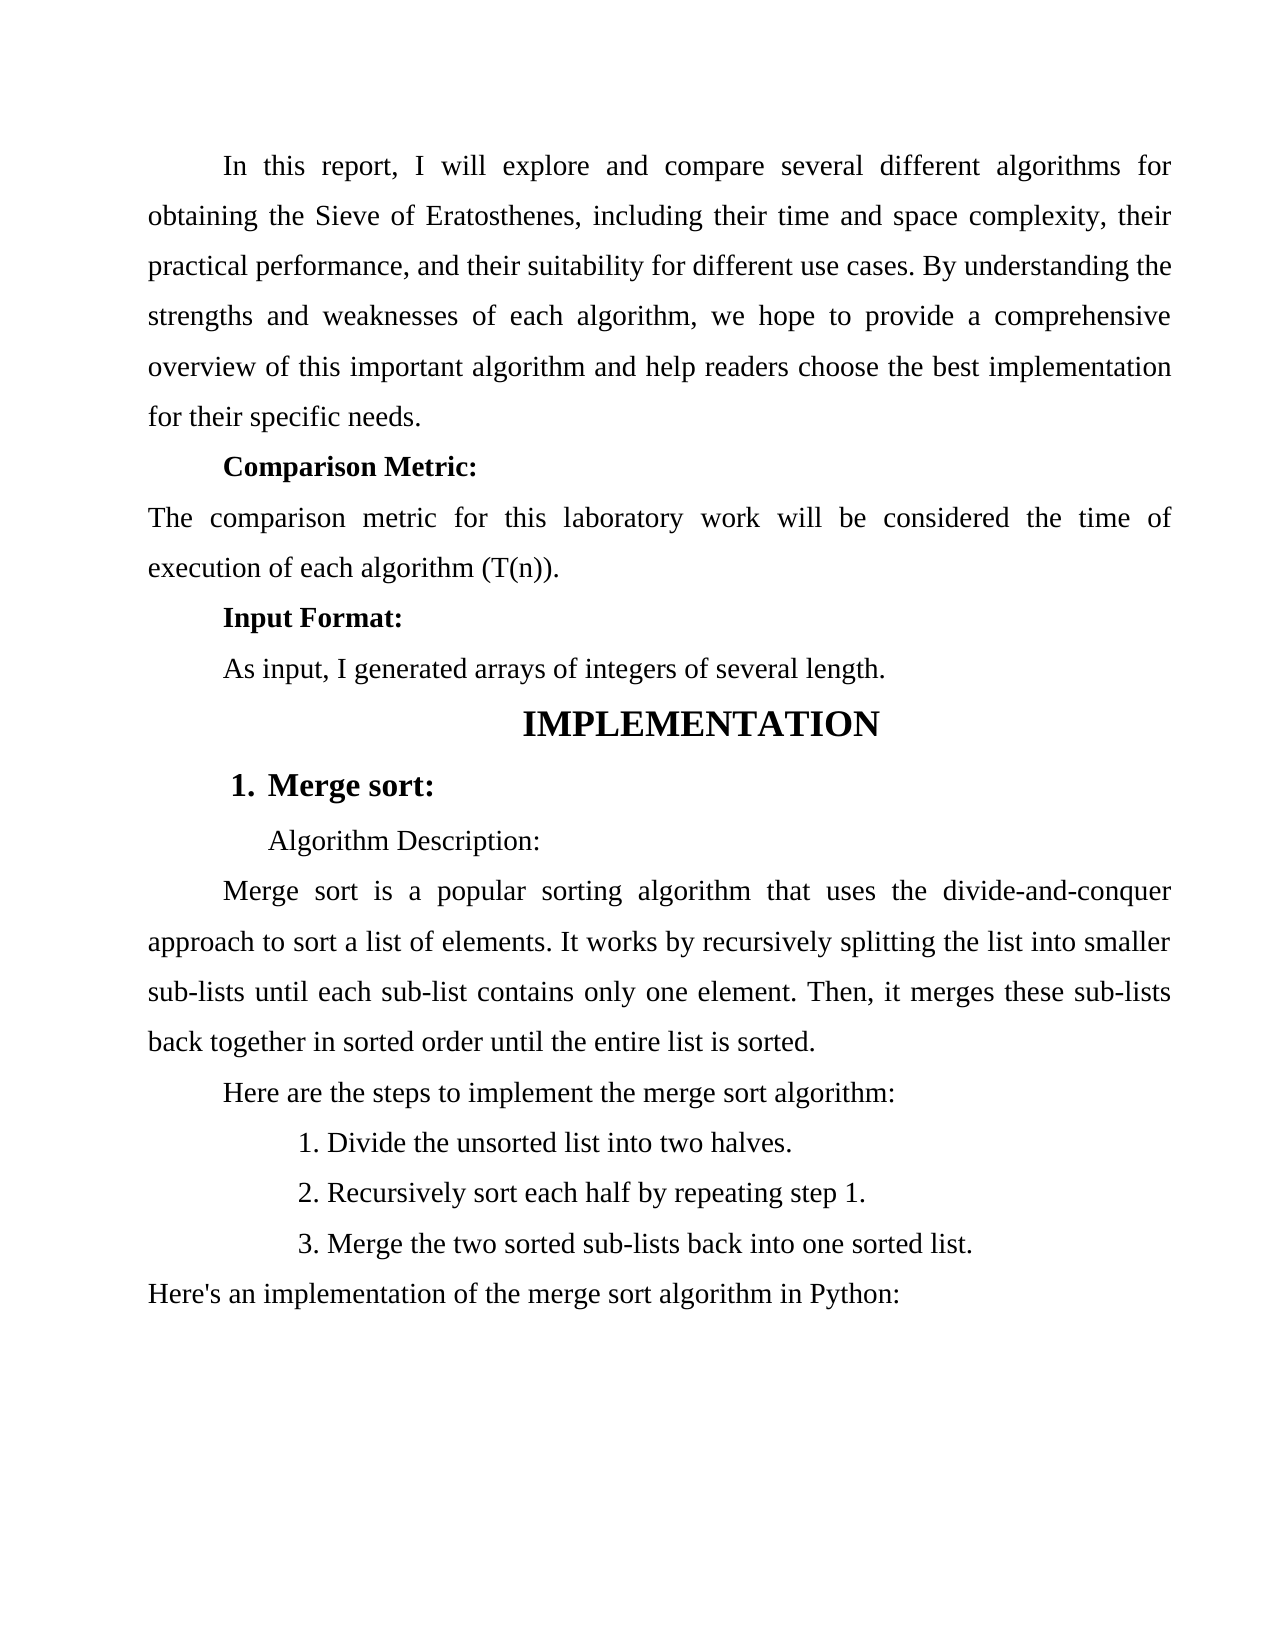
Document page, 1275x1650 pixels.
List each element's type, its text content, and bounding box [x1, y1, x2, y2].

text 3. Merge the two sorted sub-lists back into one sorted list. [223, 1226, 1172, 1259]
text 2. Recursively sort each half by repeating step 1. [223, 1175, 1172, 1209]
list As input, I generated arrays of integers of several length. [148, 651, 1172, 684]
list Algorithm Description: [193, 823, 1172, 857]
text Here's an implementation of the merge sort algorithm in Python: [148, 1276, 1172, 1309]
text Merge sort is a popular sorting algorithm that uses the divide-and-conquer approach to sort a list of elements. It works by recursively splitting the list into smaller sub-lists until each sub-list contains only one element. Then, it merges these sub-lists back together in sorted order until the entire list is sorted. [148, 873, 1172, 1058]
list Comparison Metric: [148, 449, 1172, 483]
list IMPLEMENTATION [155, 701, 1172, 744]
text Here are the steps to implement the merge sort algorithm: [148, 1075, 1172, 1108]
text 1. Divide the unsorted list into two halves. [223, 1125, 1172, 1159]
list Merge sort: [230, 766, 1172, 804]
list Input Format: [148, 600, 1172, 634]
list In this report, I will explore and compare several different algorithms for obtaining the Sieve of Eratosthenes, including their time and space complexity, their practical performance, and their suitability for different use cases. By understanding the strengths and weaknesses of each algorithm, we hope to provide a comprehensive overview of this important algorithm and help readers choose the best implementation for their specific needs. [148, 148, 1172, 433]
list The comparison metric for this laboratory work will be considered the time of execution of each algorithm (T(n)). [148, 500, 1172, 584]
